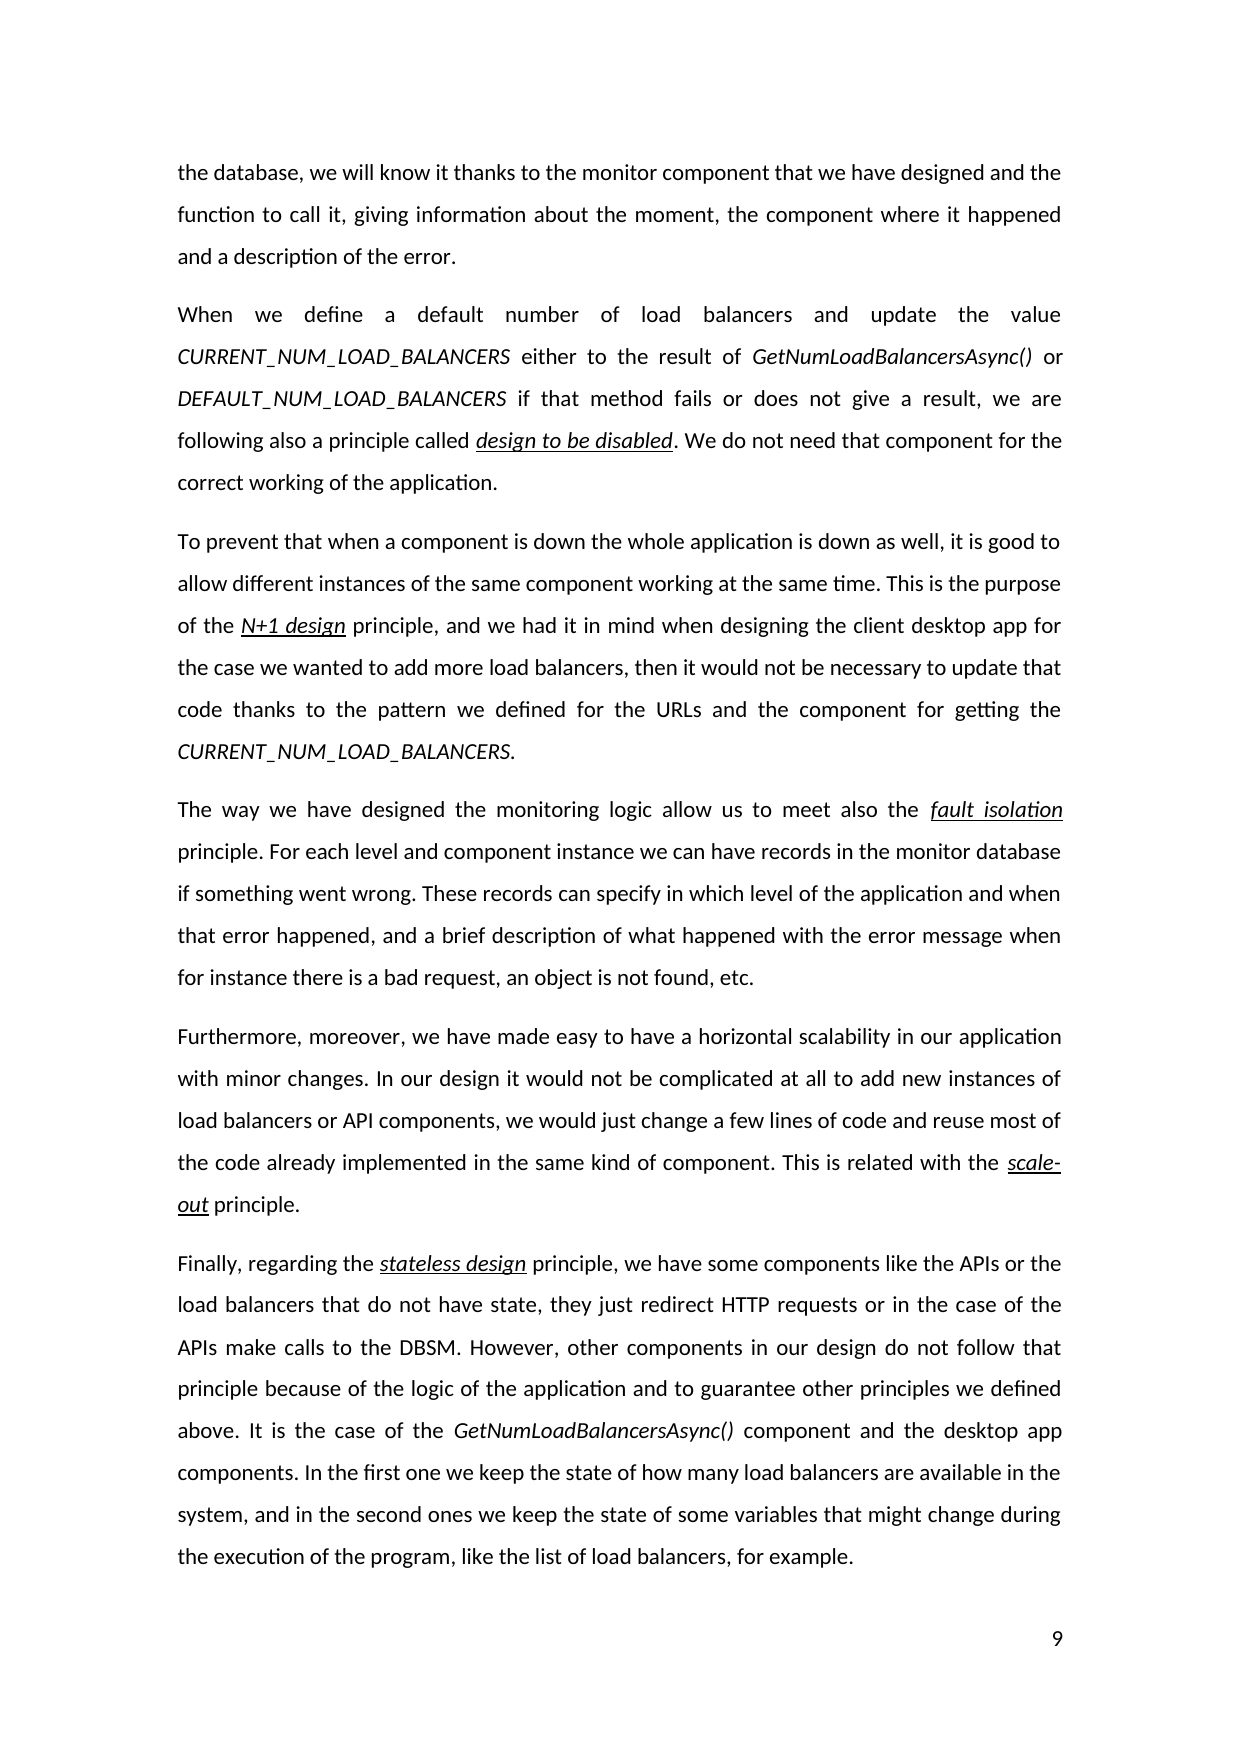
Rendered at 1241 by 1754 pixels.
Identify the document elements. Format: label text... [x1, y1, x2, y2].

text The way we have designed the monitoring logic allow us to meet also the fault isolation principle. For each level and component instance we can have records in the monitor database if something went wrong. These records can specify in which level of the application and when that error happened, and a brief description of what happened with the error message when for instance there is a bad request, an object is not found, etc. [177, 796, 1063, 991]
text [177, 158, 1063, 270]
text To prevent that when a component is down the whole application is down as well, it is good to allow different instances of the same component working at the same time. This is the purpose of the N+1 design principle, and we had it in mind when designing the client desktop app for the case we wanted to add more load balancers, then it would not be necessary to update that code thanks to the pattern we defined for the URLs and the component for getting the CURRENT_NUM_LOAD_BALANCERS. [177, 527, 1063, 765]
text Finally, regarding the stateless design principle, we have some components like the APIs or the load balancers that do not have state, they just redirect HTTP requests or in the case of the APIs make calls to the DBSM. However, other components in our design do not follow that principle because of the logic of the application and to guarantee other principles we defined above. It is the case of the GetNumLoadBalancersAsync() component and the desktop app components. In the first one we keep the state of how many load balancers are available in the system, and in the second ones we keep the state of some variables that might change during the execution of the program, like the list of load balancers, for example. [177, 1249, 1063, 1571]
text When we define a default number of load balancers and update the value CURRENT_NUM_LOAD_BALANCERS either to the result of GetNumLoadBalancersAsync() or DEFAULT_NUM_LOAD_BALANCERS if that method fails or does not give a result, we are following also a principle called design to be disabled. We do not need that component for the correct working of the application. [177, 300, 1063, 496]
text Furthermore, moreover, we have made easy to have a horizontal scalability in our application with minor changes. In our design it would not be complicated at all to add new instances of load balancers or API components, we would just change a few lines of code and reuse most of the code already implemented in the same kind of component. This is related with the scale-out principle. [177, 1022, 1063, 1218]
